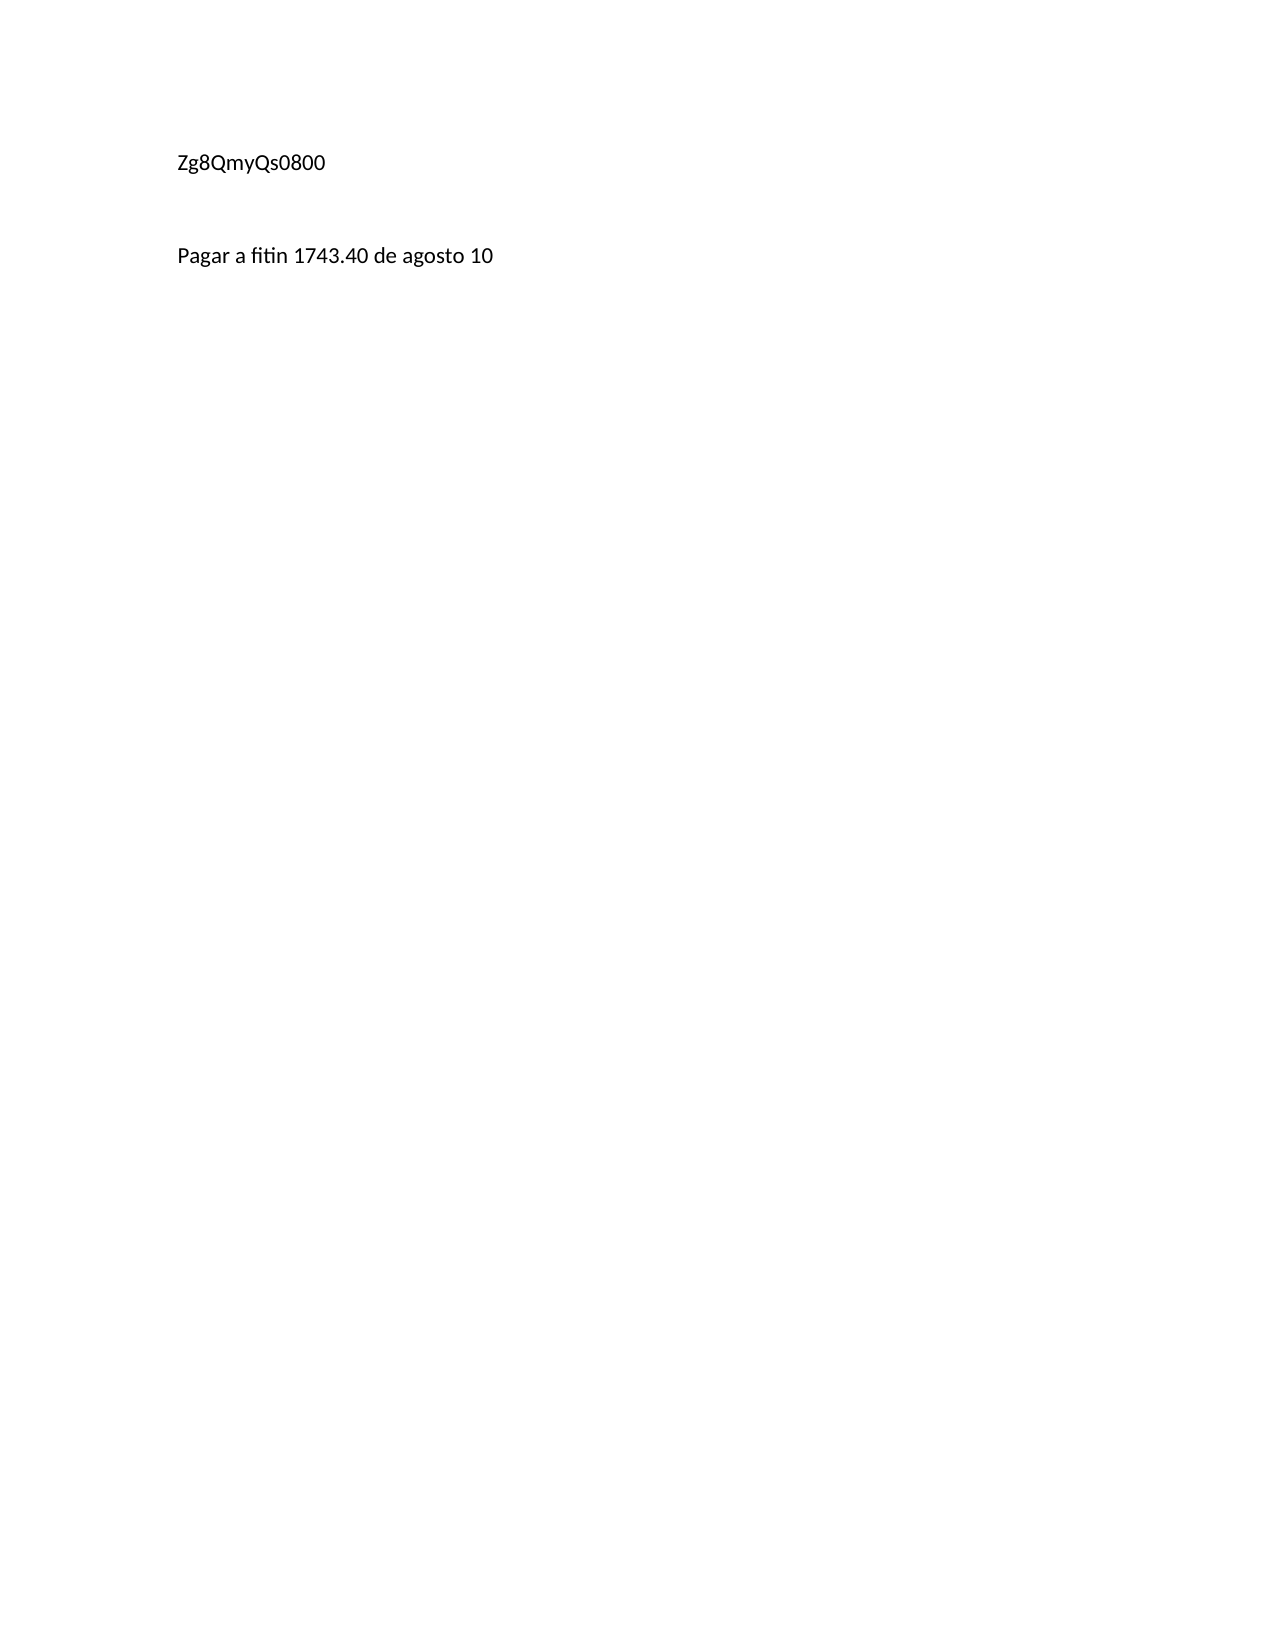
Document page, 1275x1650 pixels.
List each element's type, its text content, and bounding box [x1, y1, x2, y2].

text Zg8QmyQs0800 [177, 148, 1098, 176]
text Pagar a fitin 1743.40 de agosto 10 [177, 241, 1098, 269]
